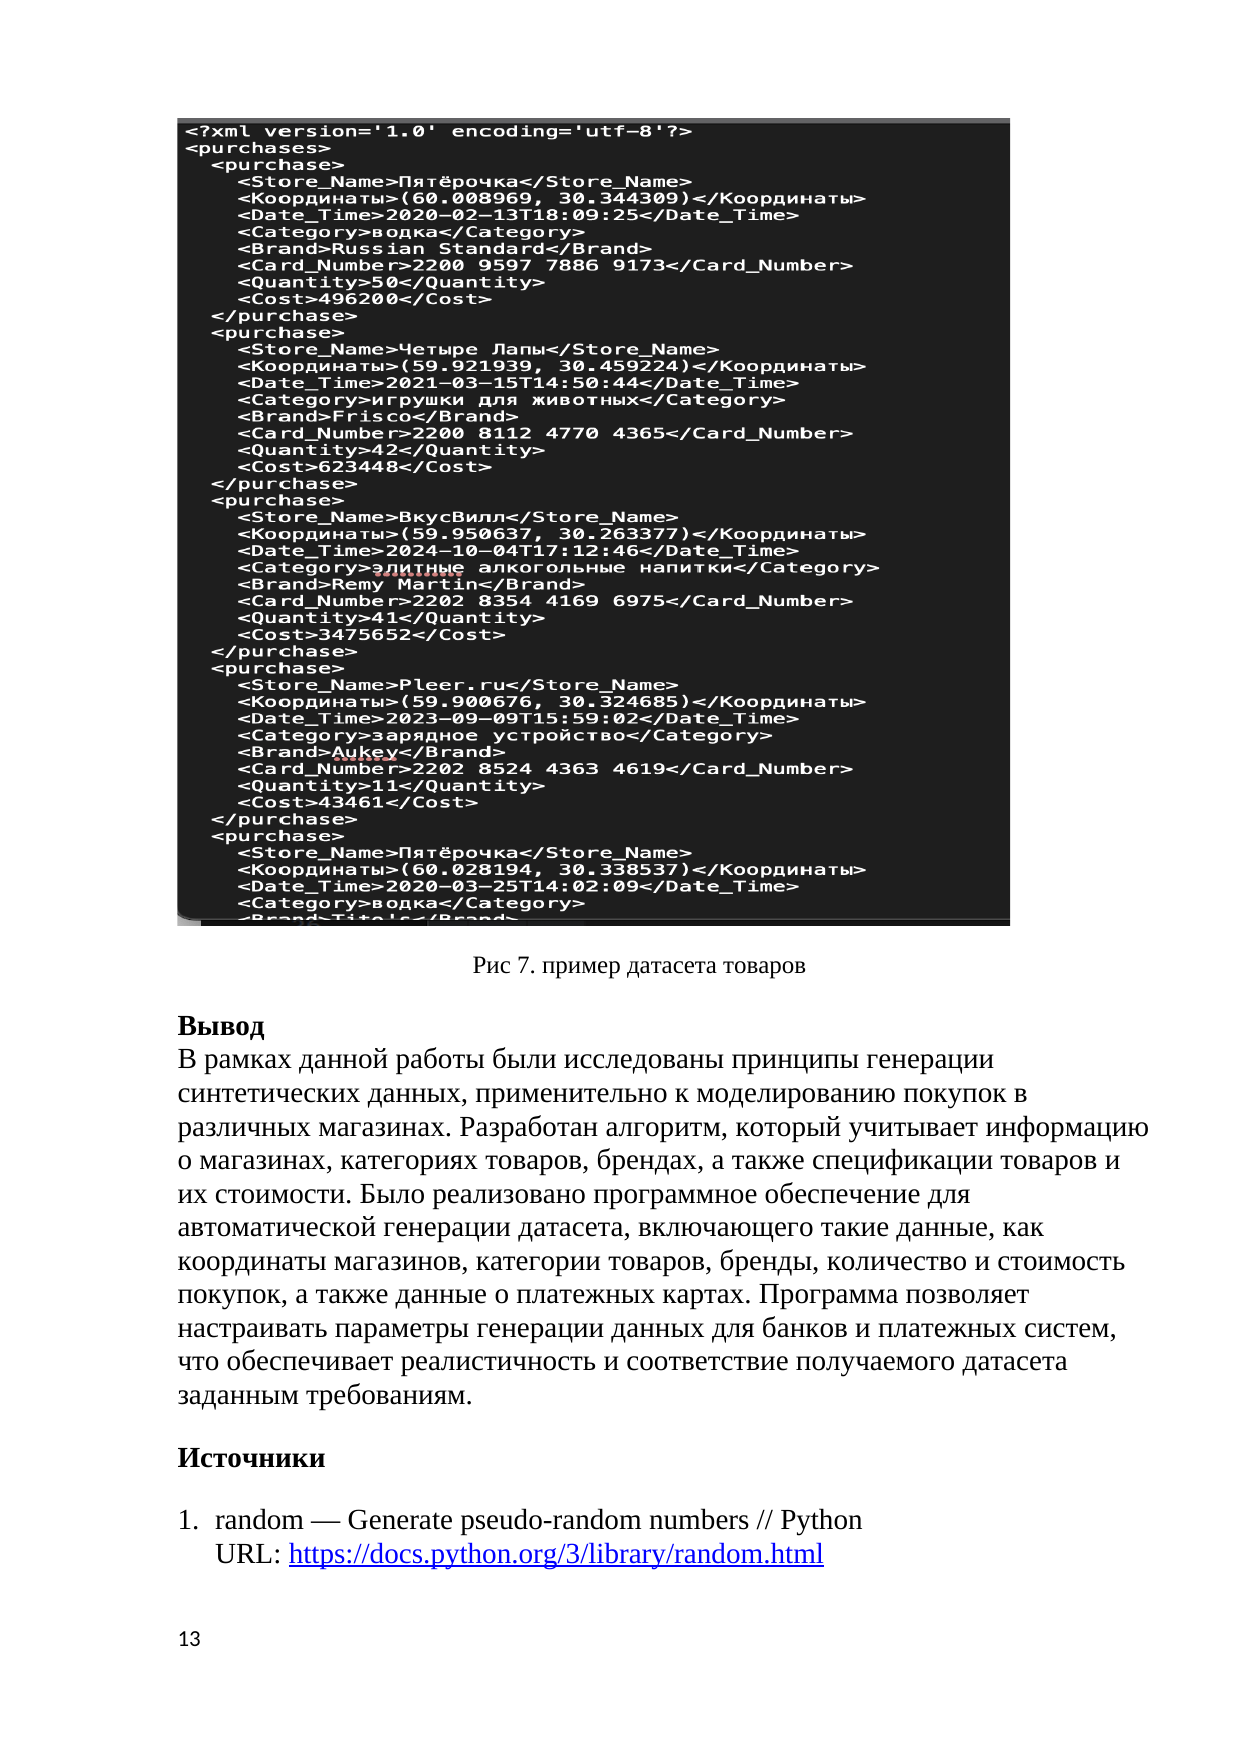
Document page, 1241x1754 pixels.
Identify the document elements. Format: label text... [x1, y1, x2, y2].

text Источники [177, 1440, 1152, 1473]
text Вывод В рамках данной работы были исследованы принципы генерации синтетических данных, применительно к моделированию покупок в различных магазинах. Разработан алгоритм, который учитывает информацию о магазинах, категориях товаров, брендах, а также спецификации товаров и их стоимости. Было реализовано программное обеспечение для автоматической генерации датасета, включающего такие данные, как координаты магазинов, категории товаров, бренды, количество и стоимость покупок, а также данные о платежных картах. Программа позволяет настраивать параметры генерации данных для банков и платежных систем, что обеспечивает реалистичность и соответствие получаемого датасета заданным требованиям. [177, 1008, 1152, 1411]
picture [177, 118, 1011, 926]
text Рис 7. пример датасета товаров [398, 950, 1152, 979]
list random — Generate pseudo-random numbers // Python URL: https://docs.python.org/3/library/random.html [177, 1502, 1152, 1569]
